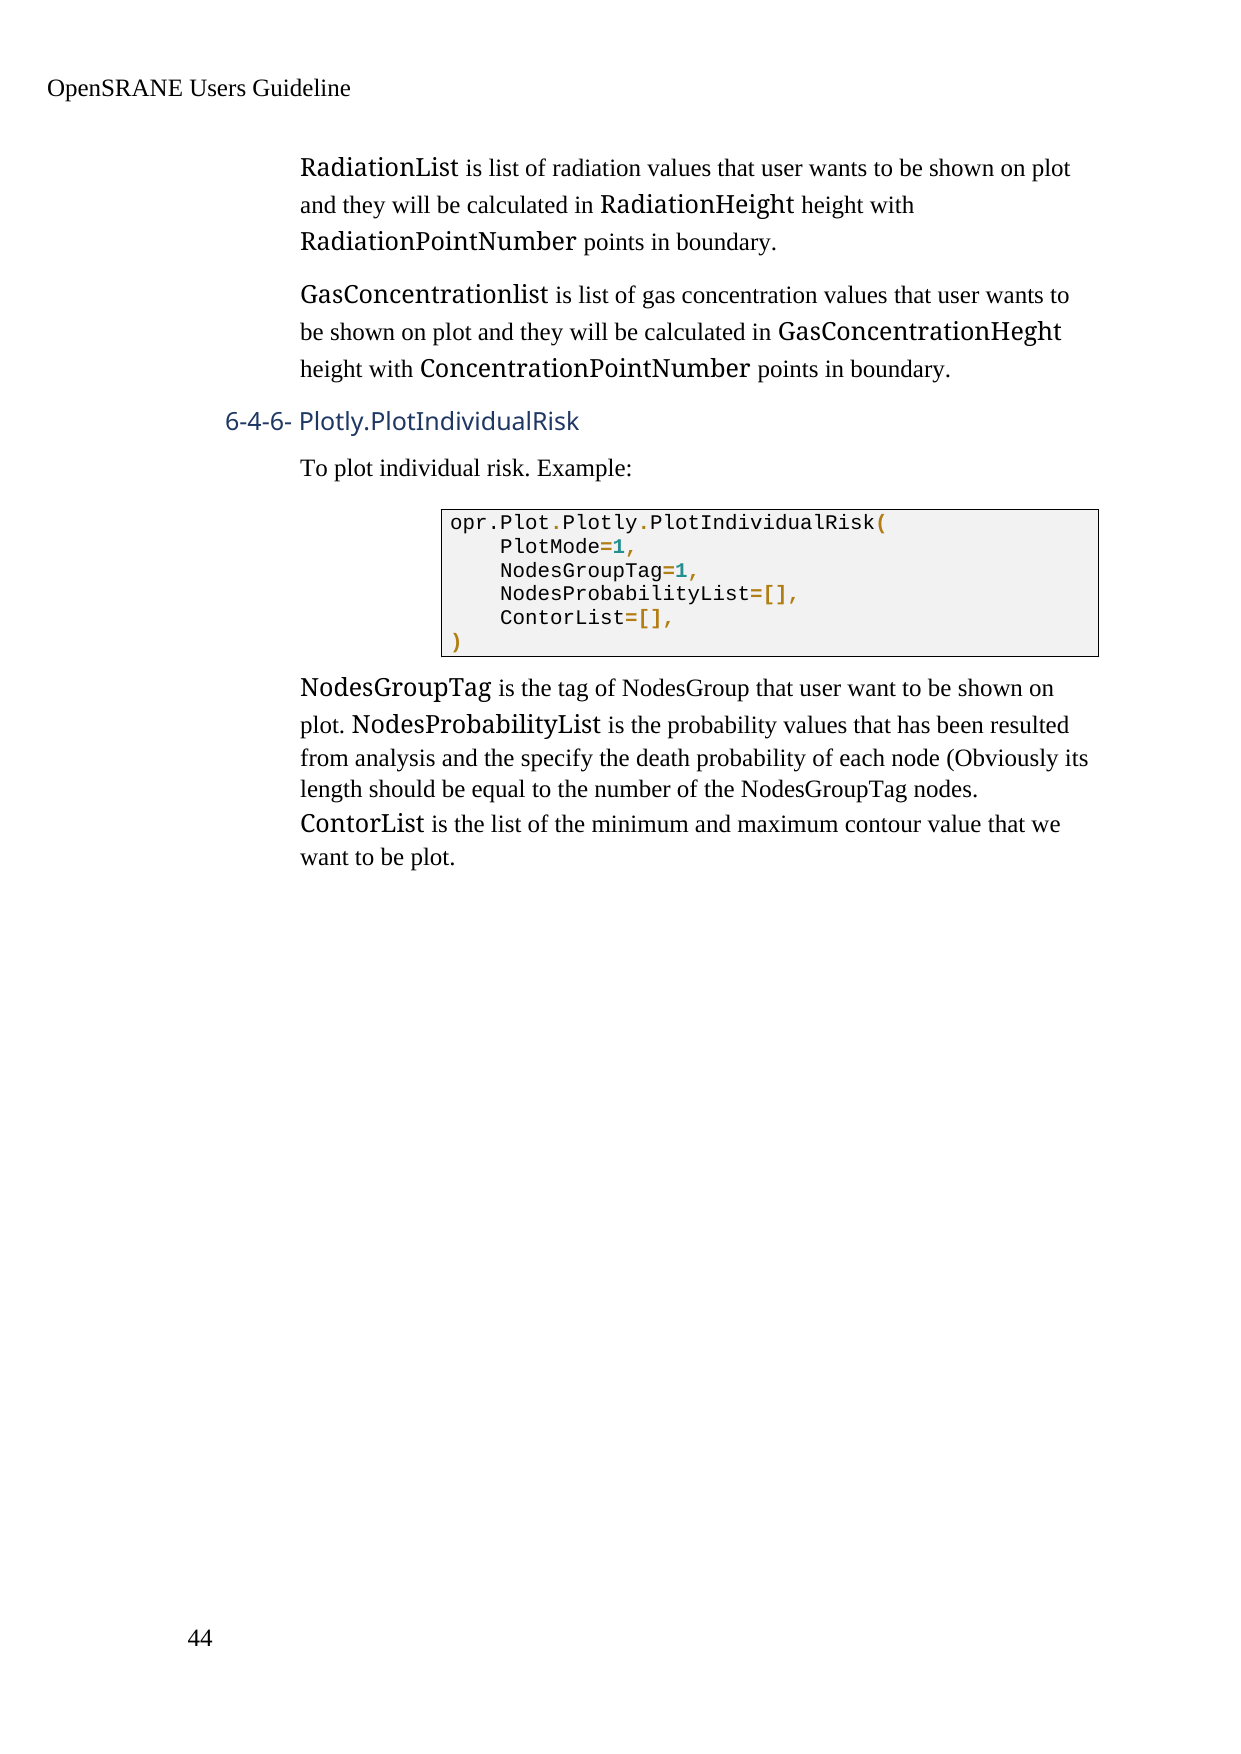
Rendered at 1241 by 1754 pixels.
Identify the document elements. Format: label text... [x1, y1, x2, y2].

text PlotMode=1, [442, 533, 1098, 557]
text NodesProbabilityList=[], [442, 580, 1098, 604]
text GasConcentrationlist is list of gas concentration values that user wants to be shown on plot and they will be calculated in GasConcentrationHeght height with ConcentrationPointNumber points in boundary. [300, 277, 1090, 384]
text ContorList=[], [442, 604, 1098, 627]
text ) [442, 627, 1098, 656]
text RadiationList is list of radiation values that user wants to be shown on plot and they will be calculated in RadiationHeight height with RadiationPointNumber points in boundary. [300, 150, 1090, 258]
text To plot individual risk. Example: [300, 453, 1090, 482]
subtitle Plotly.PlotIndividualRisk [225, 404, 1090, 438]
text NodesGroupTag is the tag of NodesGroup that user want to be shown on plot. NodesProbabilityList is the probability values that has been resulted from analysis and the specify the death probability of each node (Obviously its length should be equal to the number of the NodesGroupTag nodes. ContorList is the list of the minimum and maximum contour value that we want to be plot. [300, 670, 1090, 871]
text opr.Plot.Plotly.PlotIndividualRisk( [442, 510, 1098, 533]
text NodesGroupTag=1, [442, 557, 1098, 580]
